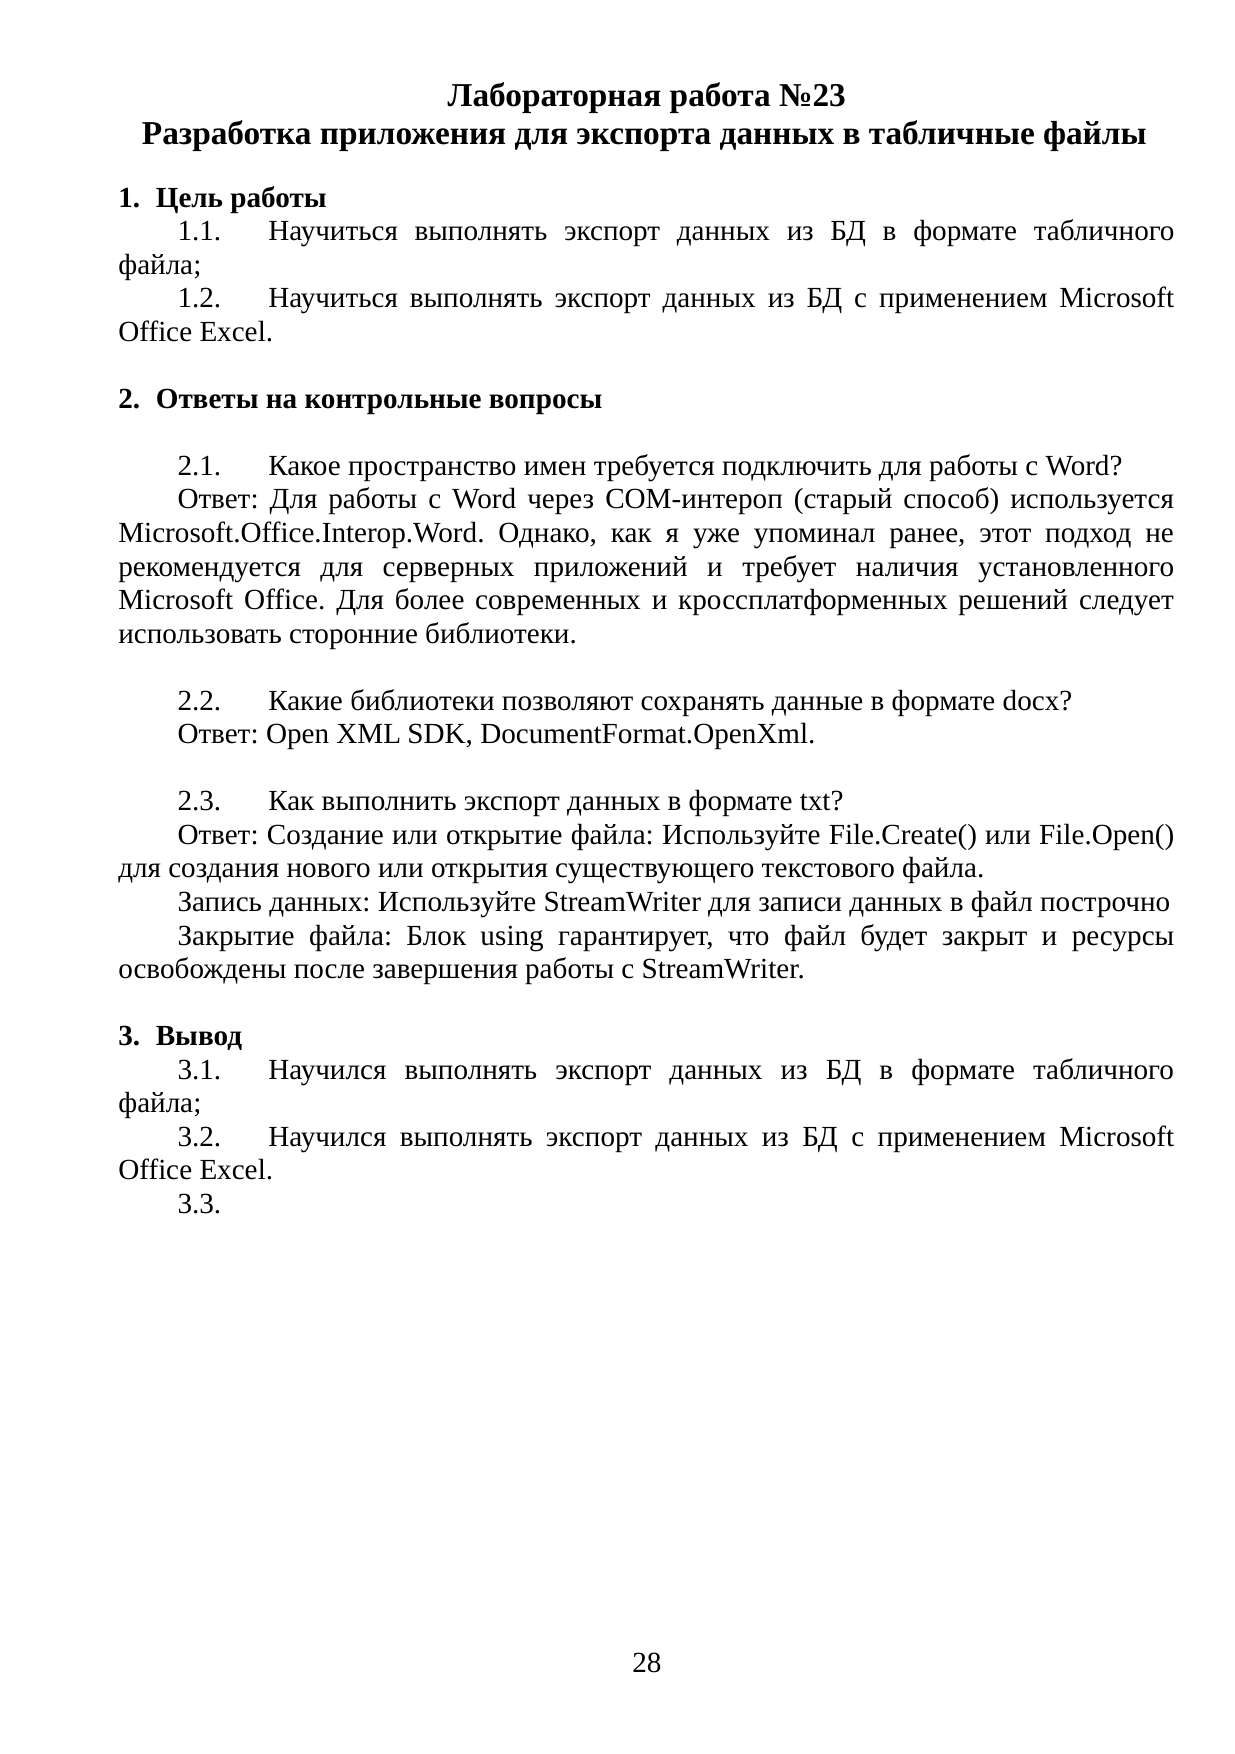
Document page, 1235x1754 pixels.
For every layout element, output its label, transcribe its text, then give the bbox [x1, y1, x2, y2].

text Ответ: Создание или открытие файла: Используйте File.Create() или File.Open() для создания нового или открытия существующего текстового файла. [118, 817, 1175, 884]
text Закрытие файла: Блок using гарантирует, что файл будет закрыт и ресурсы освобождены после завершения работы с StreamWriter. [118, 918, 1175, 985]
list Научился выполнять экспорт данных из БД с применением Microsoft Office Excel. [118, 1119, 1175, 1186]
list Научился выполнять экспорт данных из БД в формате табличного файла; [118, 1052, 1175, 1119]
text Ответ: Open XML SDK, DocumentFormat.OpenXml. [118, 716, 1175, 750]
list Вывод [118, 1018, 1175, 1052]
list Какие библиотеки позволяют сохранять данные в формате docx? [118, 683, 1175, 716]
text Ответ: Для работы с Word через COM-интероп (старый способ) используется Microsoft.Office.Interop.Word. Однако, как я уже упоминал ранее, этот подход не рекомендуется для серверных приложений и требует наличия установленного Microsoft Office. Для более современных и кроссплатформенных решений следует использовать сторонние библиотеки. [118, 482, 1175, 649]
list Научиться выполнять экспорт данных из БД в формате табличного файла; [118, 213, 1175, 280]
text Запись данных: Используйте StreamWriter для записи данных в файл построчно [118, 884, 1175, 918]
subtitle Лабораторная работа №23 [118, 75, 1175, 113]
list Как выполнить экспорт данных в формате txt? [118, 783, 1175, 817]
list Какое пространство имен требуется подключить для работы с Word? [118, 448, 1175, 482]
text Разработка приложения для экспорта данных в табличные файлы [118, 113, 1171, 180]
list Ответы на контрольные вопросы [118, 381, 1175, 414]
list Научиться выполнять экспорт данных из БД с применением Microsoft Office Excel. [118, 280, 1175, 347]
list Цель работы [118, 180, 1175, 213]
